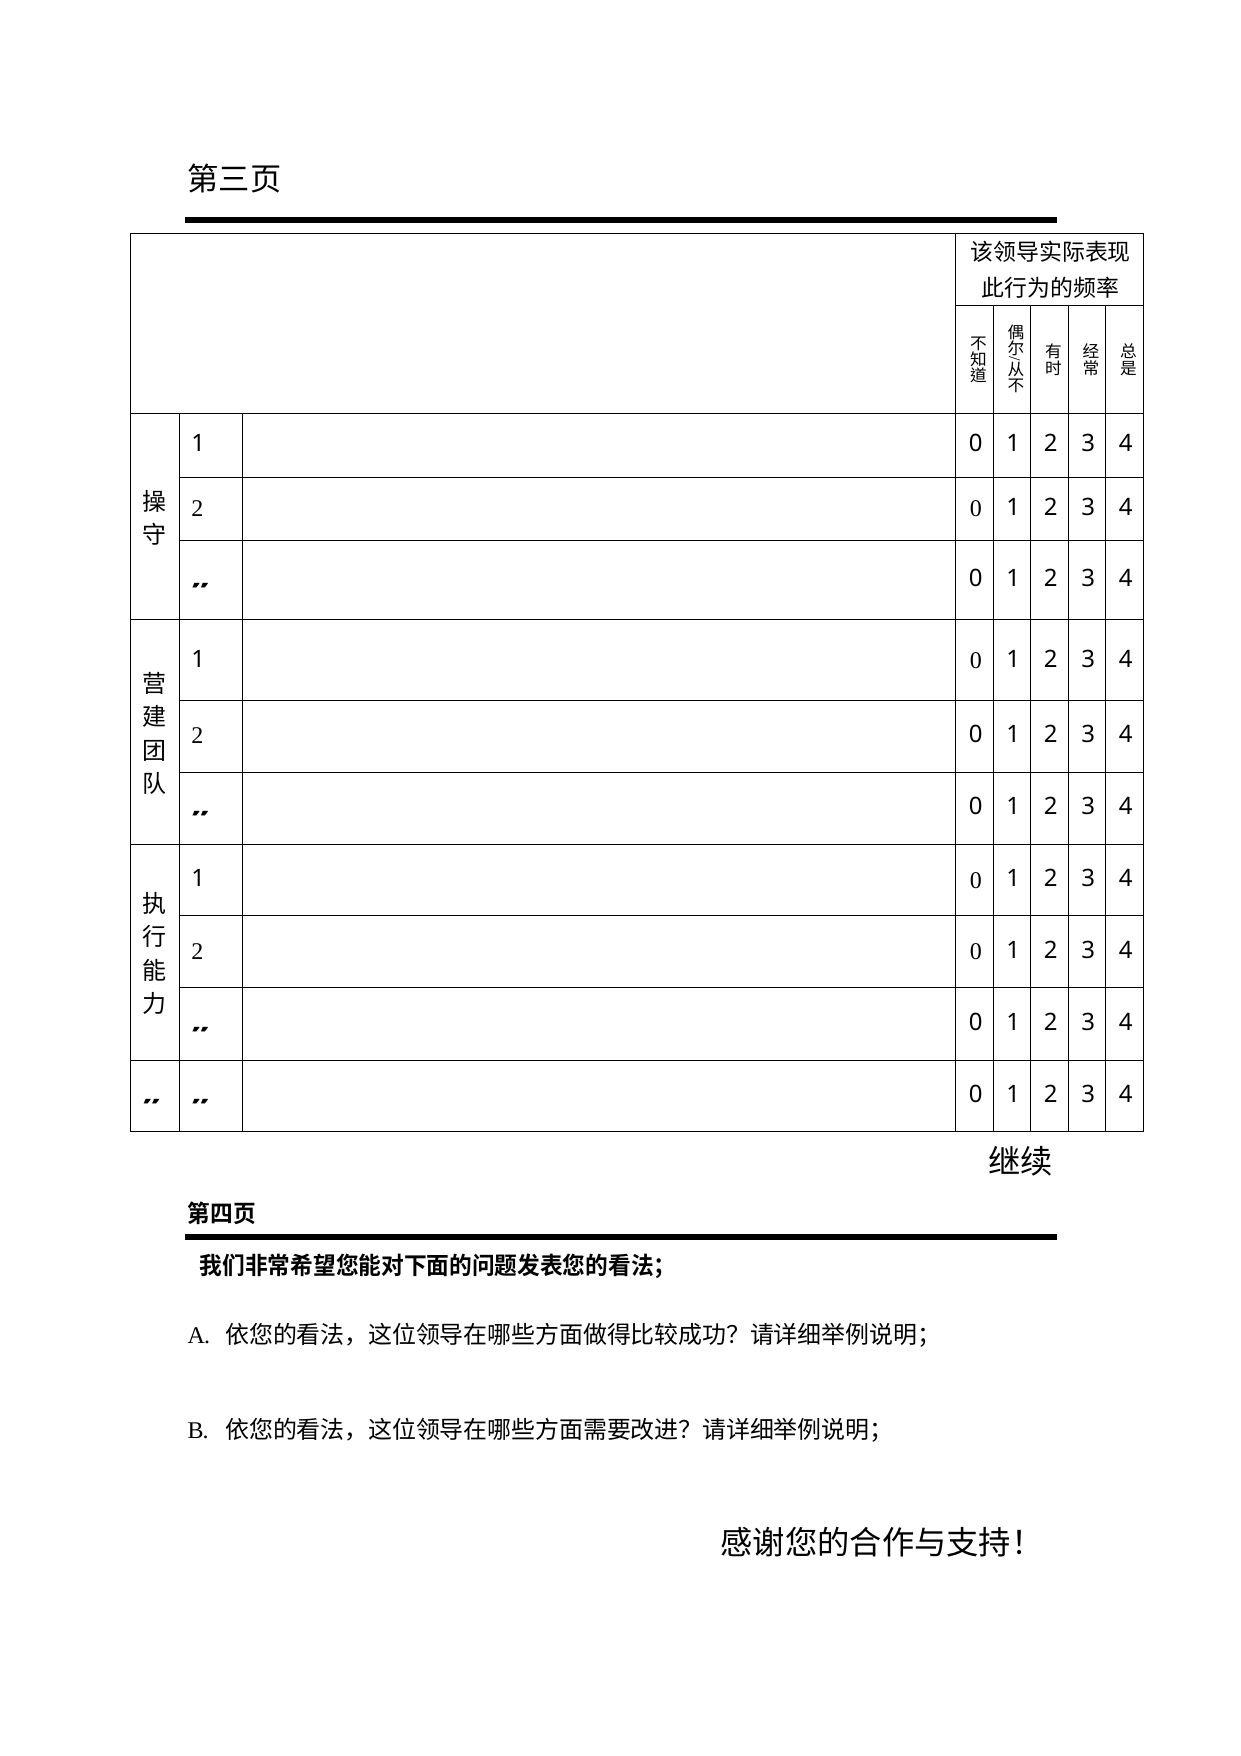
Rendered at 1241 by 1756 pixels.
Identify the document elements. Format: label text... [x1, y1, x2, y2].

table_cell [243, 620, 955, 700]
table_cell 4 [1106, 773, 1143, 844]
table_cell 0 [956, 541, 993, 619]
table_cell 1 [994, 701, 1030, 772]
table_cell 0 [956, 701, 993, 772]
table_cell 2 [1031, 701, 1068, 772]
table_cell 0 [956, 773, 993, 844]
table_cell 3 [1069, 988, 1105, 1059]
table_cell 2 [1031, 916, 1068, 987]
table_cell [243, 773, 955, 844]
table_cell [243, 701, 955, 772]
table_cell 0 [956, 478, 993, 540]
table_cell 4 [1106, 541, 1143, 619]
table_cell 0 [956, 845, 993, 915]
table_cell 4 [1106, 1061, 1143, 1131]
table_cell [243, 478, 955, 540]
text 第三页 [187, 158, 1157, 199]
table_cell 1 [994, 988, 1030, 1059]
table_cell 2 [1031, 773, 1068, 844]
table_cell [243, 845, 955, 915]
table_cell 3 [1069, 414, 1105, 477]
table_cell [243, 541, 955, 619]
table_cell 1 [994, 845, 1030, 915]
table_cell 0 [956, 988, 993, 1059]
table_cell 4 [1106, 414, 1143, 477]
table_cell 操守 [131, 414, 179, 619]
table_cell 0 [956, 1061, 993, 1131]
table_cell 2 [180, 916, 242, 987]
table_cell 2 [1031, 414, 1068, 477]
list 依您的看法，这位领导在哪些方面做得比较成功？请详细举例说明； [187, 1316, 1157, 1351]
table_cell 3 [1069, 845, 1105, 915]
text 继续 [119, 1139, 1053, 1183]
subtitle 第四页 [187, 1197, 1157, 1229]
table_cell 1 [994, 1061, 1030, 1131]
table_cell 4 [1106, 620, 1143, 700]
text 感谢您的合作与支持！ [720, 1517, 1157, 1564]
table_cell 1 [994, 541, 1030, 619]
table_cell 3 [1069, 620, 1105, 700]
table_cell 2 [180, 701, 242, 772]
table_cell 2 [1031, 988, 1068, 1059]
table_cell 有时 [1031, 306, 1068, 413]
list 依您的看法，这位领导在哪些方面需要改进？请详细举例说明； [187, 1411, 1157, 1445]
table_cell 4 [1106, 916, 1143, 987]
table_cell „ [180, 988, 242, 1059]
table_cell [243, 1061, 955, 1131]
table_cell 2 [180, 478, 242, 540]
table_cell 3 [1069, 541, 1105, 619]
table_cell „ [180, 773, 242, 844]
table_cell „ [180, 1061, 242, 1131]
table_header 该领导实际表现此行为的频率 [956, 234, 1143, 305]
table_cell 1 [180, 620, 242, 700]
table_cell [243, 988, 955, 1059]
table_cell 0 [956, 916, 993, 987]
table_cell 不知道 [956, 306, 993, 413]
table_cell 3 [1069, 773, 1105, 844]
table_header [131, 234, 955, 413]
table_cell 1 [994, 478, 1030, 540]
table_cell 0 [956, 620, 993, 700]
table_cell 1 [180, 414, 242, 477]
table_cell „ [180, 541, 242, 619]
table_cell 4 [1106, 478, 1143, 540]
table_cell 3 [1069, 916, 1105, 987]
table_cell 经常 [1069, 306, 1105, 413]
table_cell 1 [994, 916, 1030, 987]
table_cell 1 [994, 414, 1030, 477]
table_cell 2 [1031, 845, 1068, 915]
table_cell 2 [1031, 620, 1068, 700]
table_cell 执行能力 [131, 845, 179, 1059]
table_cell [243, 414, 955, 477]
table_cell 总是 [1106, 306, 1143, 413]
table_cell „ [131, 1061, 179, 1131]
table_cell 2 [1031, 478, 1068, 540]
table_cell 1 [180, 845, 242, 915]
table_cell 营建团队 [131, 620, 179, 844]
table_cell 2 [1031, 1061, 1068, 1131]
table_cell 3 [1069, 701, 1105, 772]
table_cell 4 [1106, 845, 1143, 915]
table_cell 1 [994, 773, 1030, 844]
table_cell 1 [994, 620, 1030, 700]
table_cell 4 [1106, 701, 1143, 772]
table_cell 4 [1106, 988, 1143, 1059]
table_cell 0 [956, 414, 993, 477]
table_cell 偶尔/从不 [994, 306, 1030, 413]
table_cell [243, 916, 955, 987]
table_cell 3 [1069, 1061, 1105, 1131]
table_cell 2 [1031, 541, 1068, 619]
text 我们非常希望您能对下面的问题发表您的看法； [199, 1236, 1157, 1281]
table_cell 3 [1069, 478, 1105, 540]
